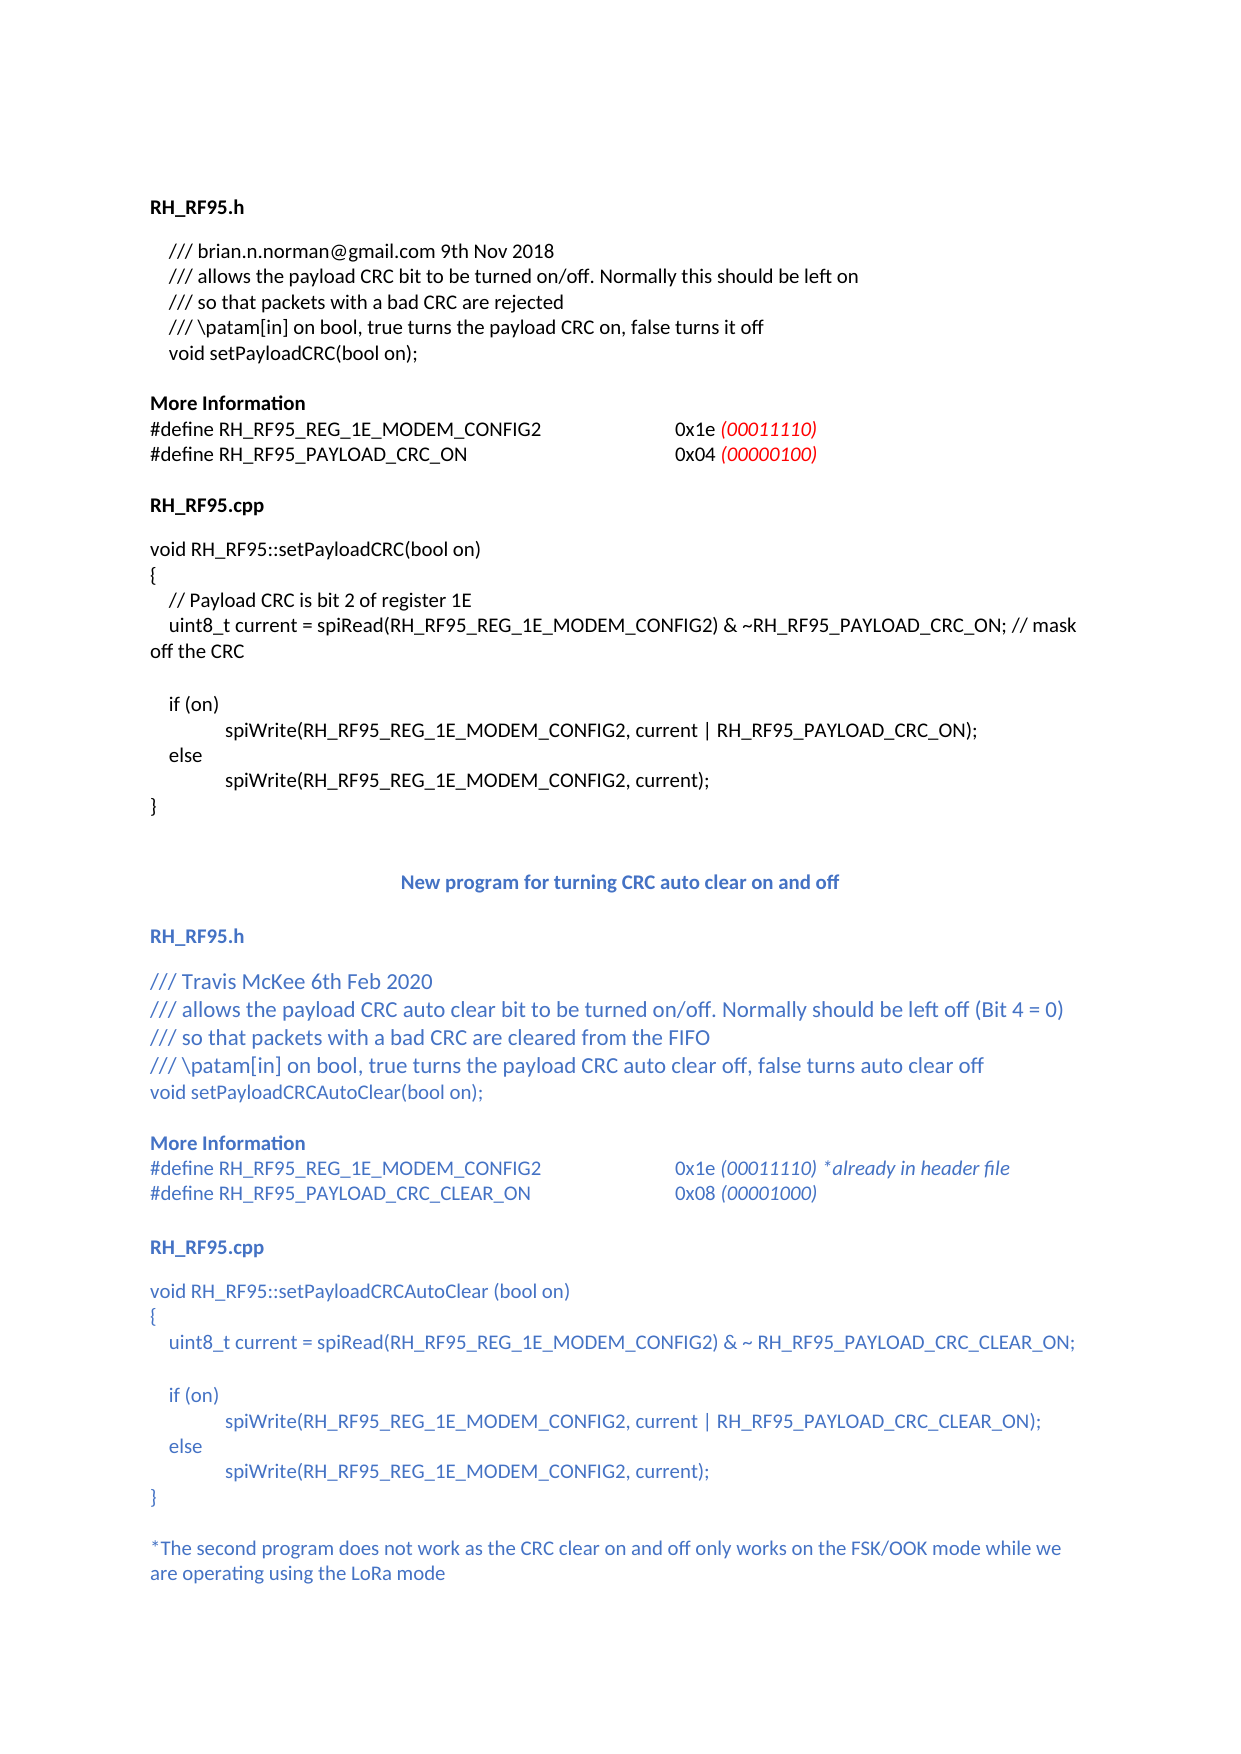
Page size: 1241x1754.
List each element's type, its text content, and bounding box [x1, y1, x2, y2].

text #define RH_RF95_PAYLOAD_CRC_CLEAR_ON 0x08 (00001000) [150, 1181, 1090, 1206]
text spiWrite(RH_RF95_REG_1E_MODEM_CONFIG2, current); [150, 1459, 1090, 1484]
text void setPayloadCRC(bool on); [150, 340, 1090, 365]
text /// Travis McKee 6th Feb 2020 [150, 967, 1090, 995]
text /// allows the payload CRC bit to be turned on/off. Normally this should be left on [150, 263, 1090, 289]
text if (on) [150, 691, 1090, 717]
text RH_RF95.cpp [150, 1234, 1090, 1259]
text RH_RF95.cpp [150, 492, 1090, 518]
text /// allows the payload CRC auto clear bit to be turned on/off. Normally should be left off (Bit 4 = 0) [150, 995, 1090, 1023]
text /// \patam[in] on bool, true turns the payload CRC on, false turns it off [150, 314, 1090, 340]
text spiWrite(RH_RF95_REG_1E_MODEM_CONFIG2, current | RH_RF95_PAYLOAD_CRC_CLEAR_ON); [150, 1408, 1090, 1433]
text RH_RF95.h [150, 194, 1090, 219]
text } [150, 1484, 1090, 1509]
text spiWrite(RH_RF95_REG_1E_MODEM_CONFIG2, current); [150, 768, 1090, 793]
text /// \patam[in] on bool, true turns the payload CRC auto clear off, false turns auto clear off [150, 1051, 1090, 1079]
text uint8_t current = spiRead(RH_RF95_REG_1E_MODEM_CONFIG2) & ~RH_RF95_PAYLOAD_CRC_ON; // mask off the CRC [150, 613, 1090, 663]
text else [150, 1433, 1090, 1459]
text { [150, 1303, 1090, 1329]
text #define RH_RF95_REG_1E_MODEM_CONFIG2 0x1e (00011110) *already in header file [150, 1155, 1090, 1181]
text /// brian.n.norman@gmail.com 9th Nov 2018 [150, 238, 1090, 263]
text #define RH_RF95_PAYLOAD_CRC_ON 0x04 (00000100) [150, 441, 1090, 467]
text #define RH_RF95_REG_1E_MODEM_CONFIG2 0x1e (00011110) [150, 416, 1090, 441]
text { [150, 562, 1090, 587]
text New program for turning CRC auto clear on and off [150, 869, 1090, 895]
text void setPayloadCRCAutoClear(bool on); [150, 1079, 1090, 1104]
text RH_RF95.h [150, 923, 1090, 948]
text /// so that packets with a bad CRC are rejected [150, 289, 1090, 314]
text spiWrite(RH_RF95_REG_1E_MODEM_CONFIG2, current | RH_RF95_PAYLOAD_CRC_ON); [150, 717, 1090, 742]
text void RH_RF95::setPayloadCRCAutoClear (bool on) [150, 1278, 1090, 1303]
text } [150, 793, 1090, 818]
text else [150, 742, 1090, 768]
text uint8_t current = spiRead(RH_RF95_REG_1E_MODEM_CONFIG2) & ~ RH_RF95_PAYLOAD_CRC_CLEAR_ON; [150, 1329, 1090, 1354]
text *The second program does not work as the CRC clear on and off only works on the FSK/OOK mode while we are operating using the LoRa mode [150, 1535, 1090, 1586]
text void RH_RF95::setPayloadCRC(bool on) [150, 536, 1090, 562]
text More Information [150, 1130, 1090, 1155]
text More Information [150, 391, 1090, 416]
text if (on) [150, 1382, 1090, 1408]
text /// so that packets with a bad CRC are cleared from the FIFO [150, 1023, 1090, 1051]
text // Payload CRC is bit 2 of register 1E [150, 587, 1090, 613]
